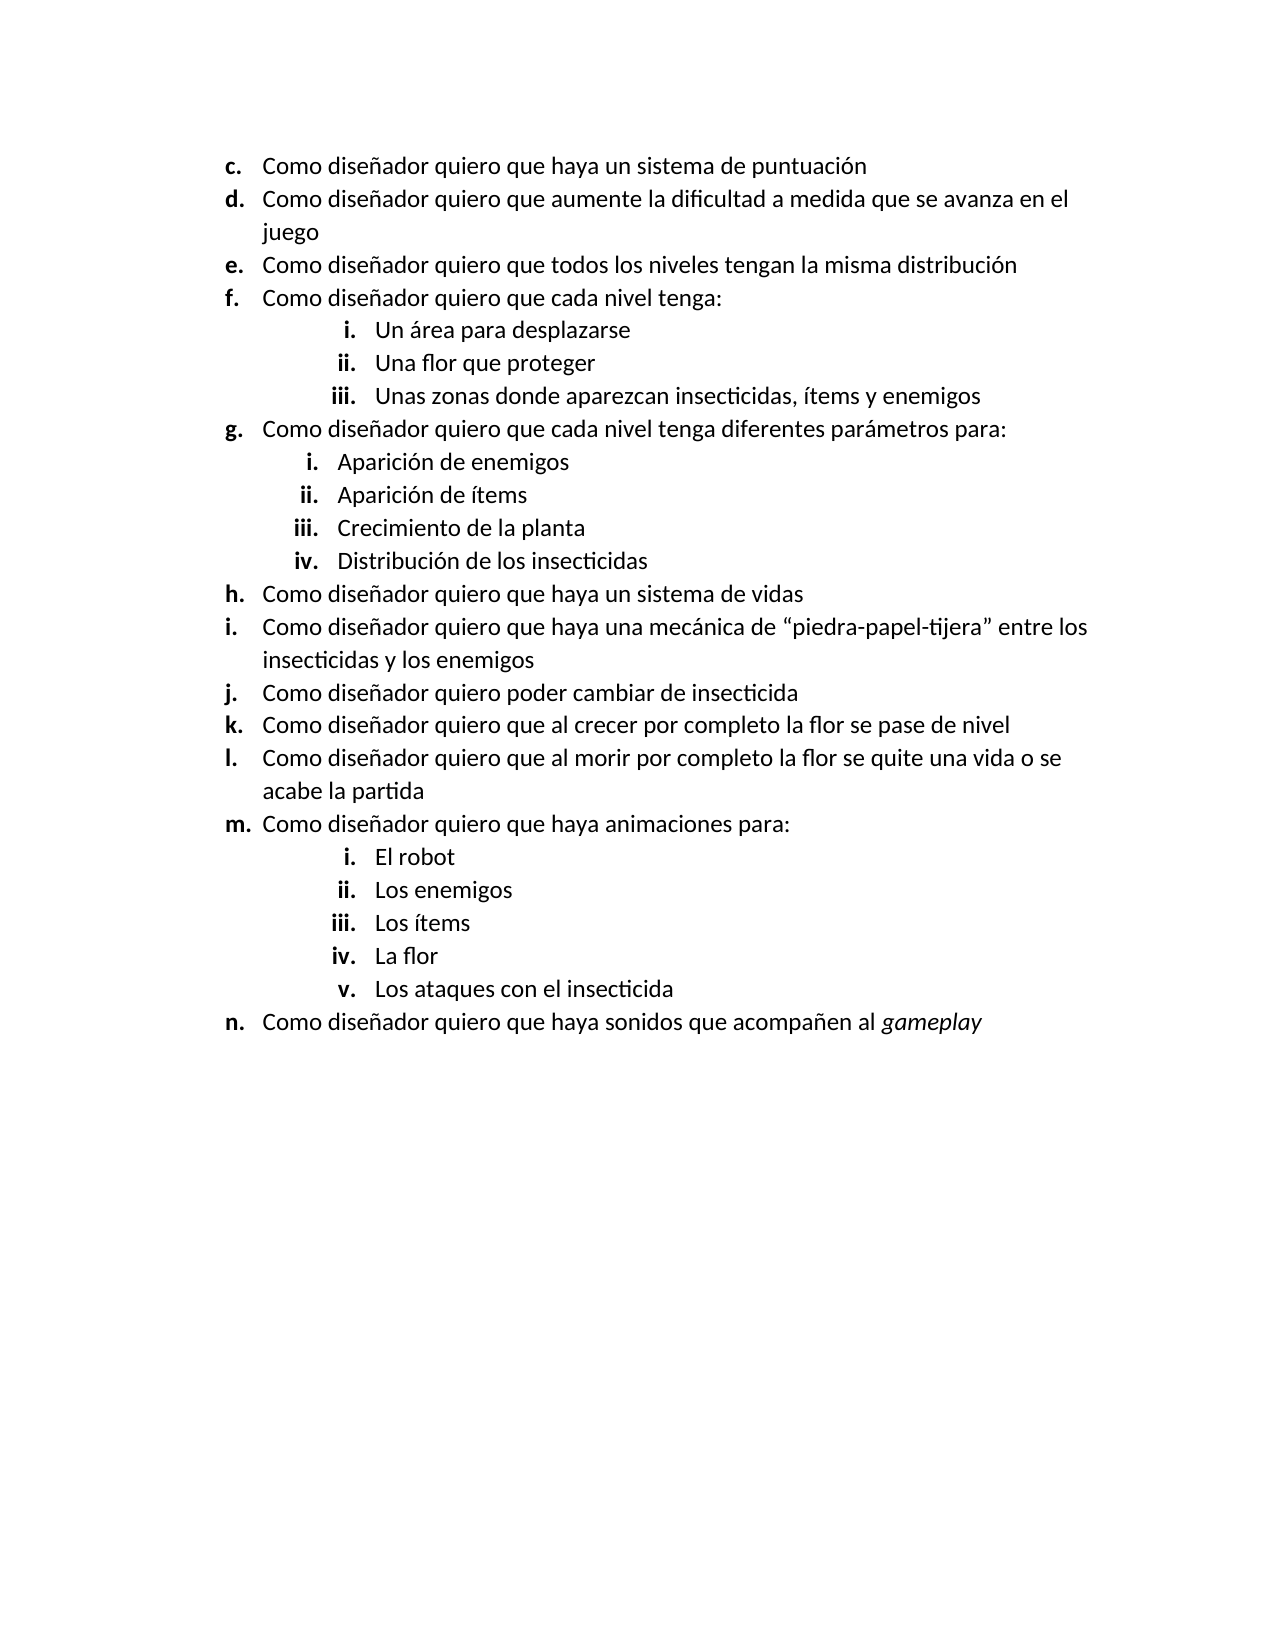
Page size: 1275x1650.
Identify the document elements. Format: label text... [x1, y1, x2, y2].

list Distribución de los insecticidas [319, 545, 1125, 576]
list Como diseñador quiero que todos los niveles tengan la misma distribución [225, 249, 1125, 279]
list Como diseñador quiero poder cambiar de insecticida [225, 677, 1125, 707]
list Un área para desplazarse [356, 314, 1125, 345]
list Como diseñador quiero que haya animaciones para: [225, 808, 1125, 839]
list Como diseñador quiero que cada nivel tenga: [225, 282, 1125, 312]
list Como diseñador quiero que haya un sistema de puntuación [225, 150, 1125, 181]
list Los ataques con el insecticida [356, 973, 1125, 1003]
list Crecimiento de la planta [319, 512, 1125, 543]
list Aparición de enemigos [319, 446, 1125, 477]
list Como diseñador quiero que haya un sistema de vidas [225, 578, 1125, 608]
list Como diseñador quiero que haya una mecánica de “piedra-papel-tijera” entre los insecticidas y los enemigos [225, 611, 1125, 674]
list Como diseñador quiero que al morir por completo la flor se quite una vida o se acabe la partida [225, 742, 1125, 806]
list La flor [356, 940, 1125, 971]
list Como diseñador quiero que al crecer por completo la flor se pase de nivel [225, 709, 1125, 740]
list Como diseñador quiero que haya sonidos que acompañen al gameplay [225, 1006, 1125, 1036]
list Una flor que proteger [356, 347, 1125, 378]
list Los ítems [356, 907, 1125, 938]
list El robot [356, 841, 1125, 872]
list Como diseñador quiero que aumente la dificultad a medida que se avanza en el juego [225, 183, 1125, 246]
list Los enemigos [356, 874, 1125, 905]
list Aparición de ítems [319, 479, 1125, 510]
list Unas zonas donde aparezcan insecticidas, ítems y enemigos [356, 380, 1125, 411]
list Como diseñador quiero que cada nivel tenga diferentes parámetros para: [225, 413, 1125, 444]
